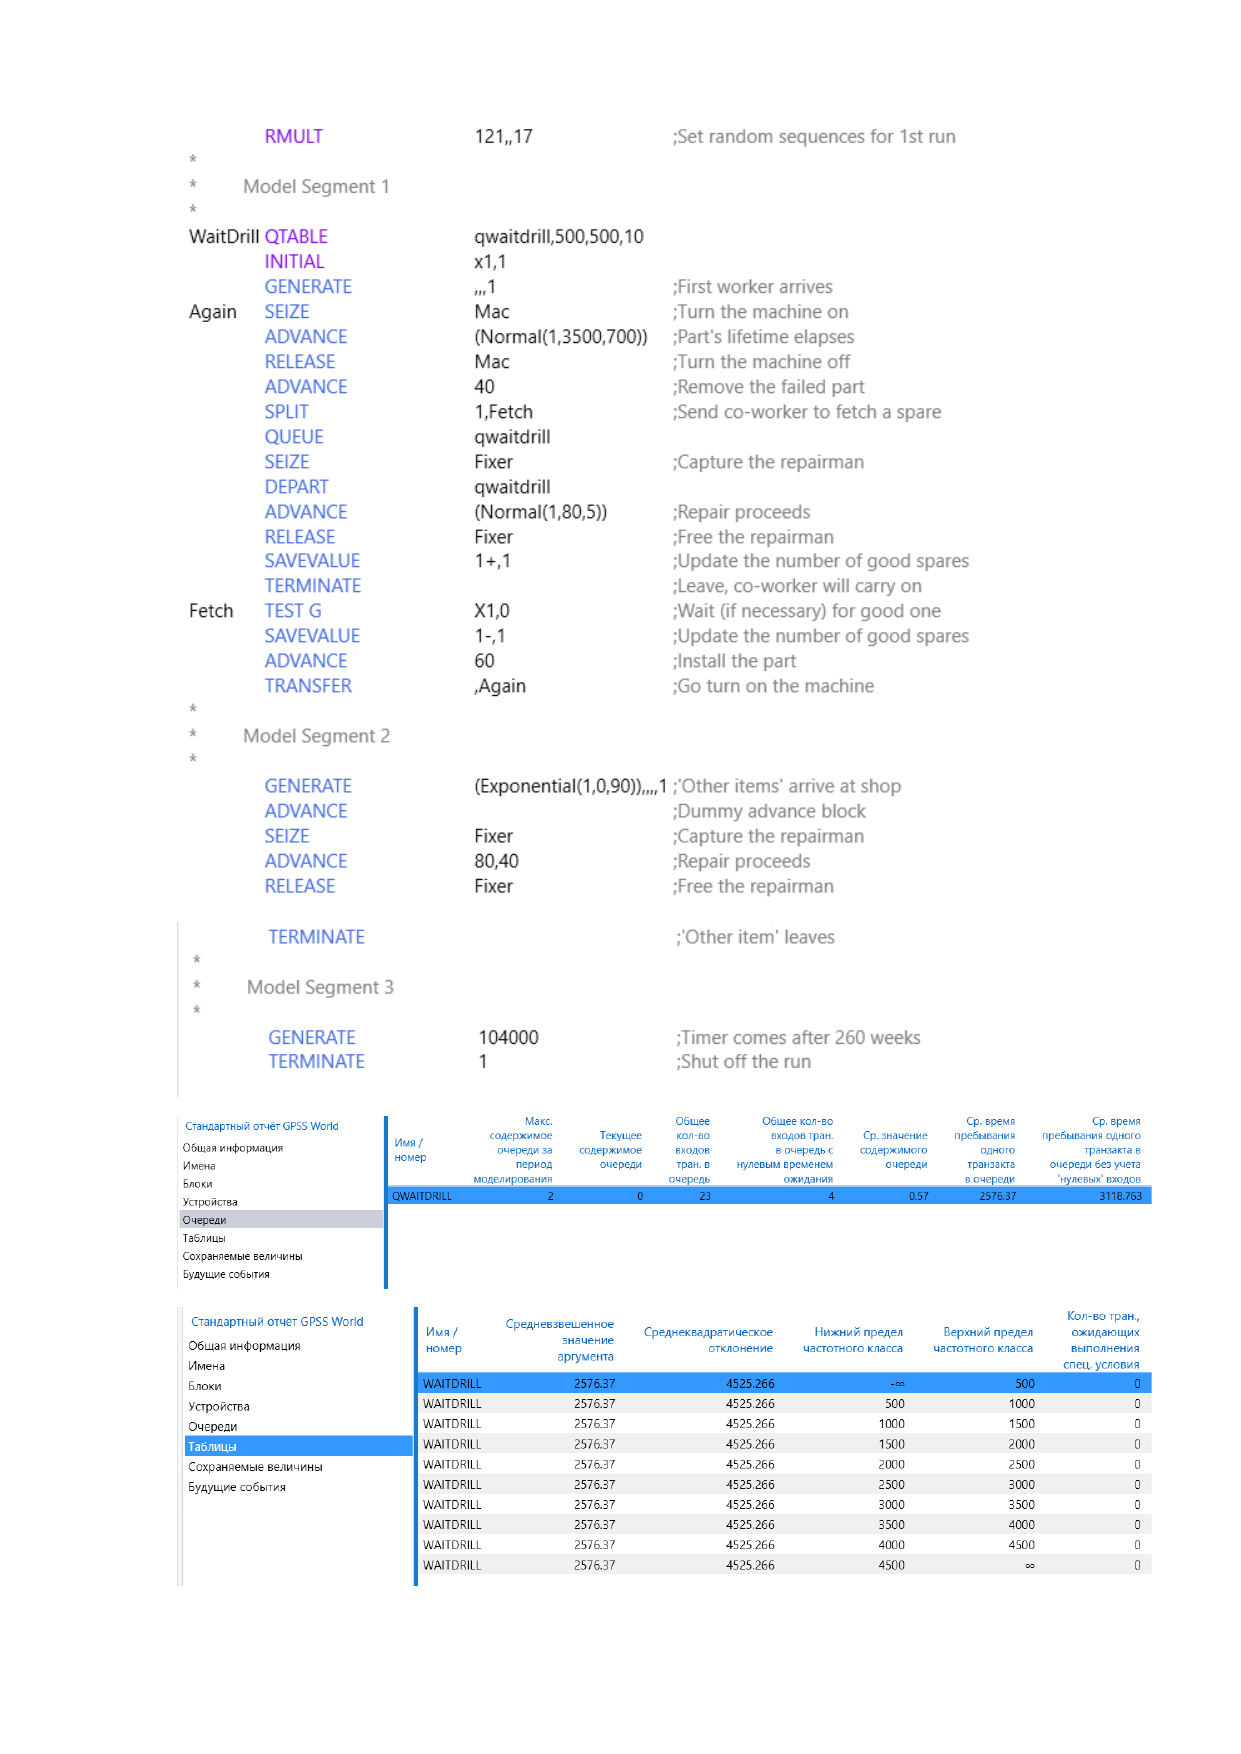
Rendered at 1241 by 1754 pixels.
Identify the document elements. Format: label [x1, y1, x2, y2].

picture [177, 118, 984, 904]
picture [177, 922, 930, 1097]
picture [177, 1116, 1152, 1289]
picture [177, 1307, 1152, 1586]
